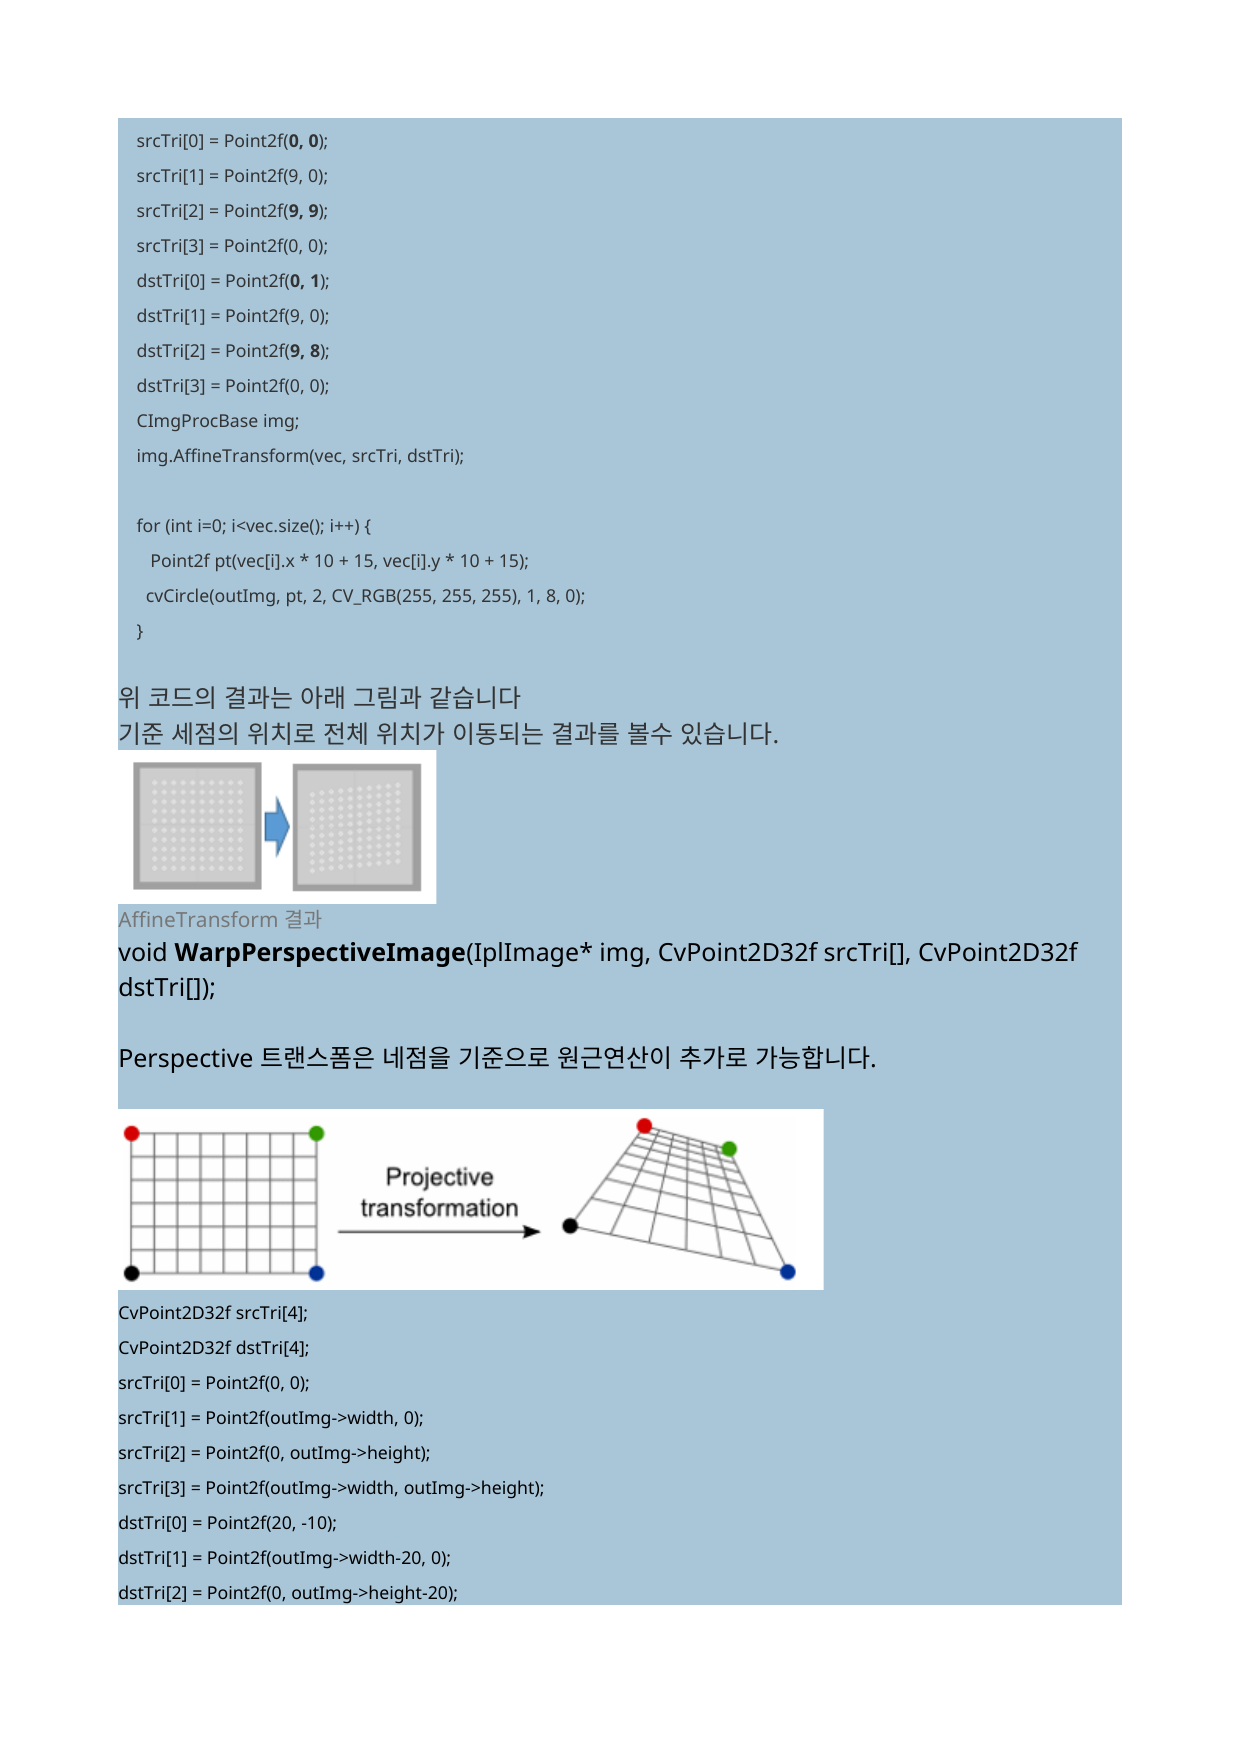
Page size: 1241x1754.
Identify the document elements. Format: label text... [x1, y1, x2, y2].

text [118, 1290, 1122, 1605]
text AffineTransform 결과 [118, 903, 1122, 933]
picture [118, 750, 437, 904]
picture [118, 1109, 824, 1290]
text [118, 118, 1122, 751]
text void WarpPerspectiveImage(IplImage* img, CvPoint2D32f srcTri[], CvPoint2D32f dstTri[]); Perspective 트랜스폼은 네점을 기준으로 원근연산이 추가로 가능합니다. [118, 933, 1122, 1110]
